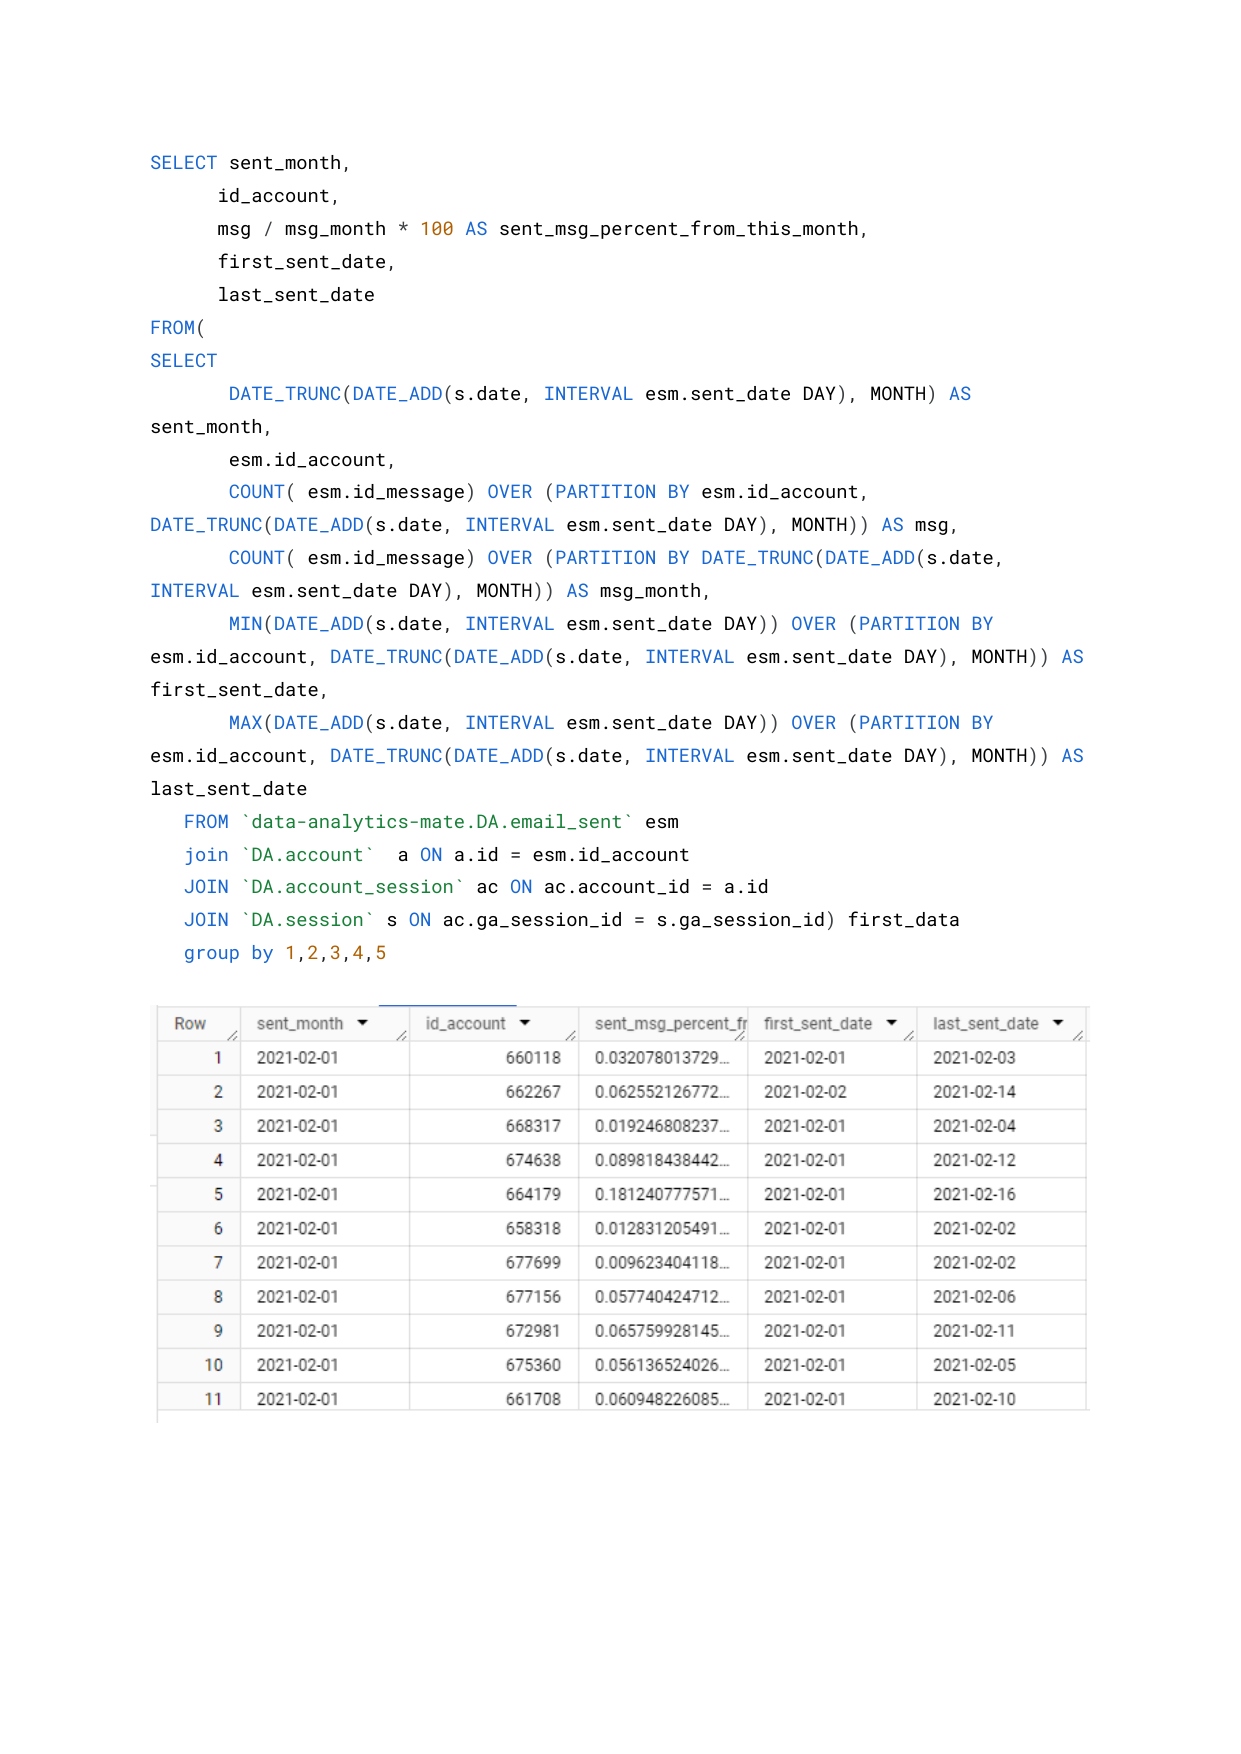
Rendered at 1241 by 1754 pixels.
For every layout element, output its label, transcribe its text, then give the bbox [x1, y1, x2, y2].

text MIN(DATE_ADD(s.date, INTERVAL esm.sent_date DAY)) OVER (PARTITION BY esm.id_account, DATE_TRUNC(DATE_ADD(s.date, INTERVAL esm.sent_date DAY), MONTH)) AS first_sent_date, [150, 611, 1090, 701]
text last_sent_date [150, 282, 1090, 306]
text msg / msg_month * 100 AS sent_msg_percent_from_this_month, [150, 216, 1090, 241]
text esm.id_account, [150, 446, 1090, 471]
text COUNT( esm.id_message) OVER (PARTITION BY esm.id_account, DATE_TRUNC(DATE_ADD(s.date, INTERVAL esm.sent_date DAY), MONTH)) AS msg, [150, 479, 1090, 537]
text DATE_TRUNC(DATE_ADD(s.date, INTERVAL esm.sent_date DAY), MONTH) AS sent_month, [150, 380, 1090, 438]
text JOIN `DA.account_session` ac ON ac.account_id = a.id [150, 874, 1090, 899]
text MAX(DATE_ADD(s.date, INTERVAL esm.sent_date DAY)) OVER (PARTITION BY esm.id_account, DATE_TRUNC(DATE_ADD(s.date, INTERVAL esm.sent_date DAY), MONTH)) AS last_sent_date [150, 709, 1090, 800]
text JOIN `DA.session` s ON ac.ga_session_id = s.ga_session_id) first_data [150, 907, 1090, 932]
text SELECT sent_month, [150, 150, 1090, 175]
text COUNT( esm.id_message) OVER (PARTITION BY DATE_TRUNC(DATE_ADD(s.date, INTERVAL esm.sent_date DAY), MONTH)) AS msg_month, [150, 545, 1090, 603]
text id_account, [150, 183, 1090, 208]
text SELECT [150, 347, 1090, 372]
picture [150, 1005, 1091, 1423]
text join `DA.account` a ON a.id = esm.id_account [150, 841, 1090, 866]
text group by 1,2,3,4,5 [150, 940, 1090, 965]
text FROM( [150, 314, 1090, 339]
text first_sent_date, [150, 249, 1090, 273]
text FROM `data-analytics-mate.DA.email_sent` esm [150, 808, 1090, 833]
